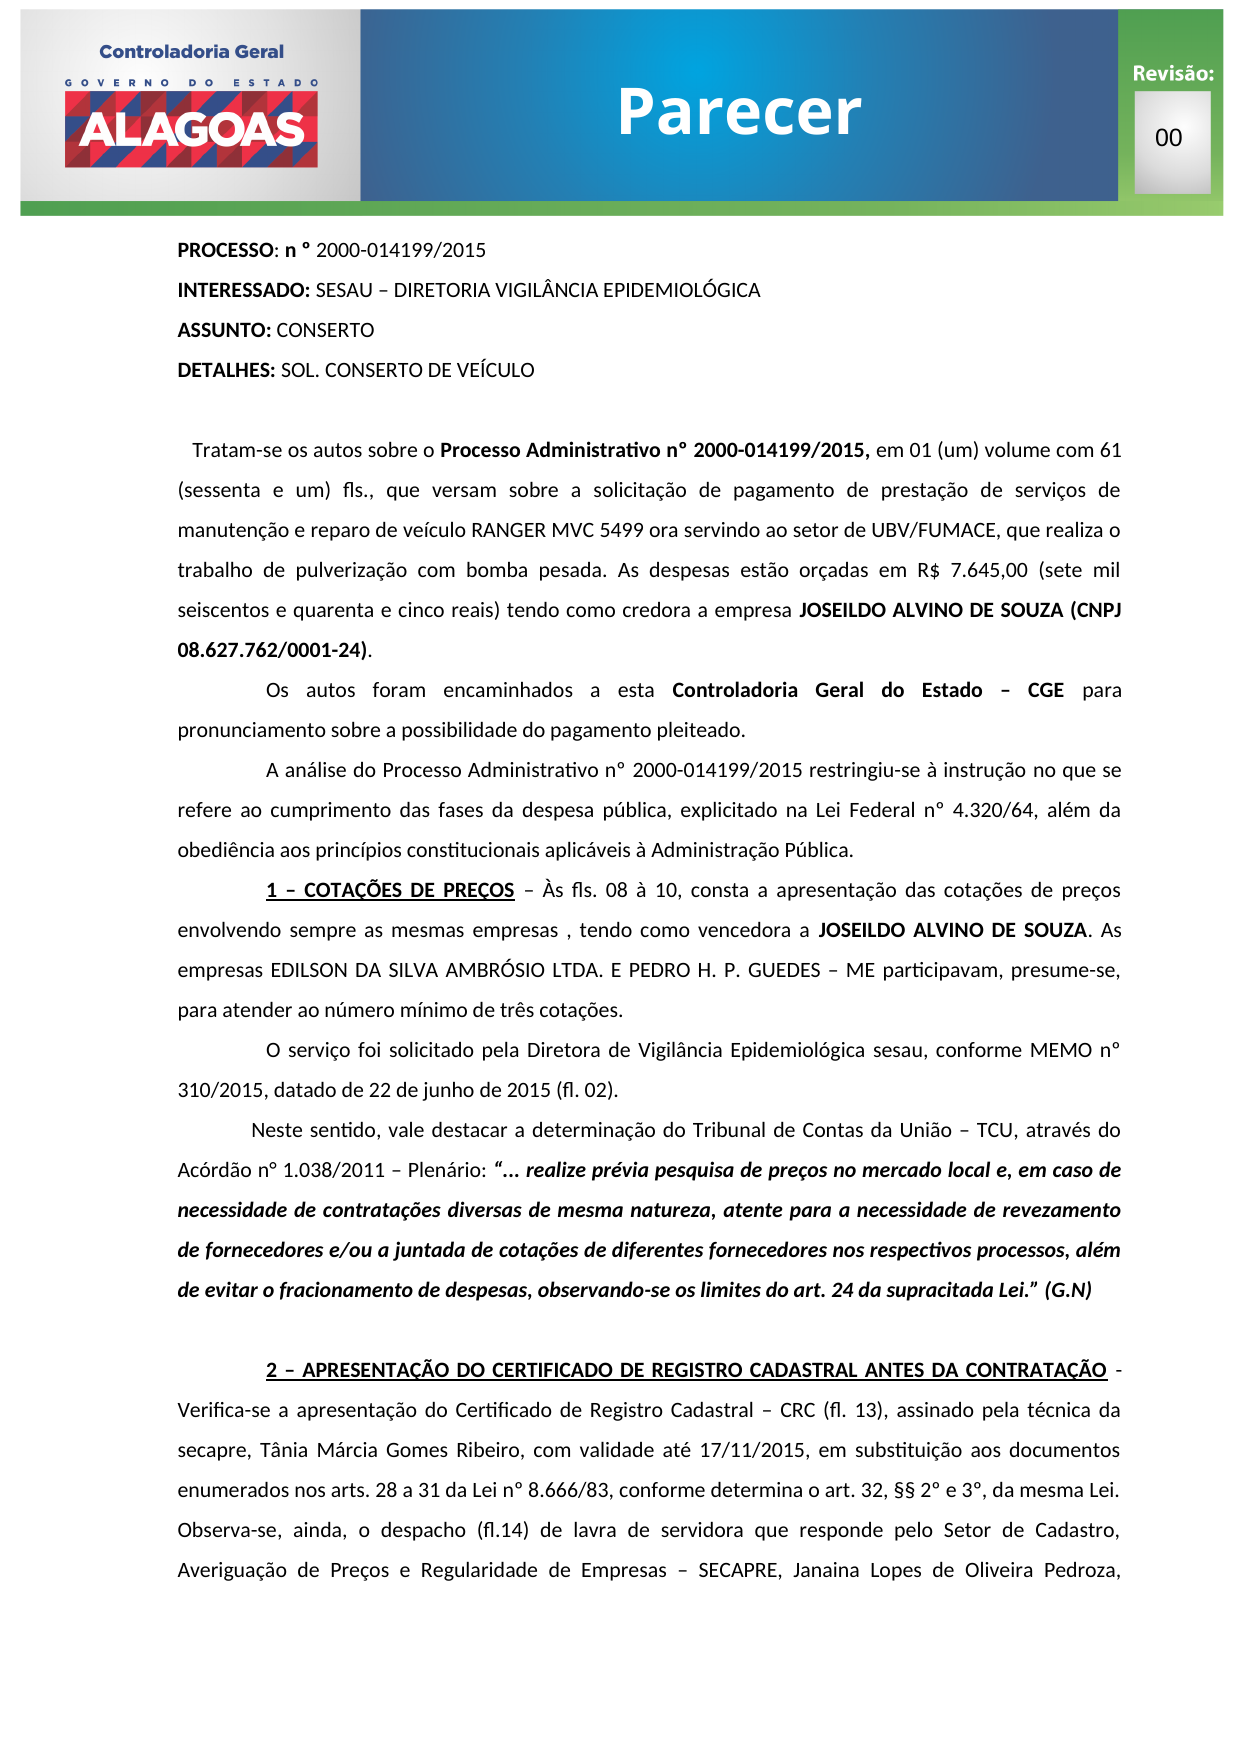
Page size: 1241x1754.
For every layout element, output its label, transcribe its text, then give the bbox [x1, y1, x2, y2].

text DETALHES: SOL. CONSERTO DE VEÍCULO [177, 356, 1122, 383]
text Neste sentido, vale destacar a determinação do Tribunal de Contas da União – TCU, através do Acórdão n° 1.038/2011 – Plenário: “... realize prévia pesquisa de preços no mercado local e, em caso de necessidade de contratações diversas de mesma natureza, atente para a necessidade de revezamento de fornecedores e/ou a juntada de cotações de diferentes fornecedores nos respectivos processos, além de evitar o fracionamento de despesas, observando-se os limites do art. 24 da supracitada Lei.” (G.N) [177, 1116, 1122, 1303]
text Tratam-se os autos sobre o Processo Administrativo nº 2000-014199/2015, em 01 (um) volume com 61 (sessenta e um) fls., que versam sobre a solicitação de pagamento de prestação de serviços de manutenção e reparo de veículo RANGER MVC 5499 ora servindo ao setor de UBV/FUMACE, que realiza o trabalho de pulverização com bomba pesada. As despesas estão orçadas em R$ 7.645,00 (sete mil seiscentos e quarenta e cinco reais) tendo como credora a empresa JOSEILDO ALVINO DE SOUZA (CNPJ 08.627.762/0001-24). [177, 436, 1122, 663]
text Os autos foram encaminhados a esta Controladoria Geral do Estado – CGE para pronunciamento sobre a possibilidade do pagamento pleiteado. [177, 676, 1122, 743]
text ASSUNTO: CONSERTO [177, 316, 1122, 343]
text A análise do Processo Administrativo nº 2000-014199/2015 restringiu-se à instrução no que se refere ao cumprimento das fases da despesa pública, explicitado na Lei Federal nº 4.320/64, além da obediência aos princípios constitucionais aplicáveis à Administração Pública. [177, 756, 1122, 863]
text O serviço foi solicitado pela Diretora de Vigilância Epidemiológica sesau, conforme MEMO nº 310/2015, datado de 22 de junho de 2015 (fl. 02). [177, 1036, 1122, 1103]
picture [20, 9, 1224, 216]
text 1 – COTAÇÕES DE PREÇOS – Às fls. 08 à 10, consta a apresentação das cotações de preços envolvendo sempre as mesmas empresas , tendo como vencedora a JOSEILDO ALVINO DE SOUZA. As empresas EDILSON DA SILVA AMBRÓSIO LTDA. E PEDRO H. P. GUEDES – ME participavam, presume-se, para atender ao número mínimo de três cotações. [177, 876, 1122, 1023]
text INTERESSADO: SESAU – DIRETORIA VIGILÂNCIA EPIDEMIOLÓGICA [177, 276, 1122, 303]
text PROCESSO: n º 2000-014199/2015 [177, 236, 1122, 263]
